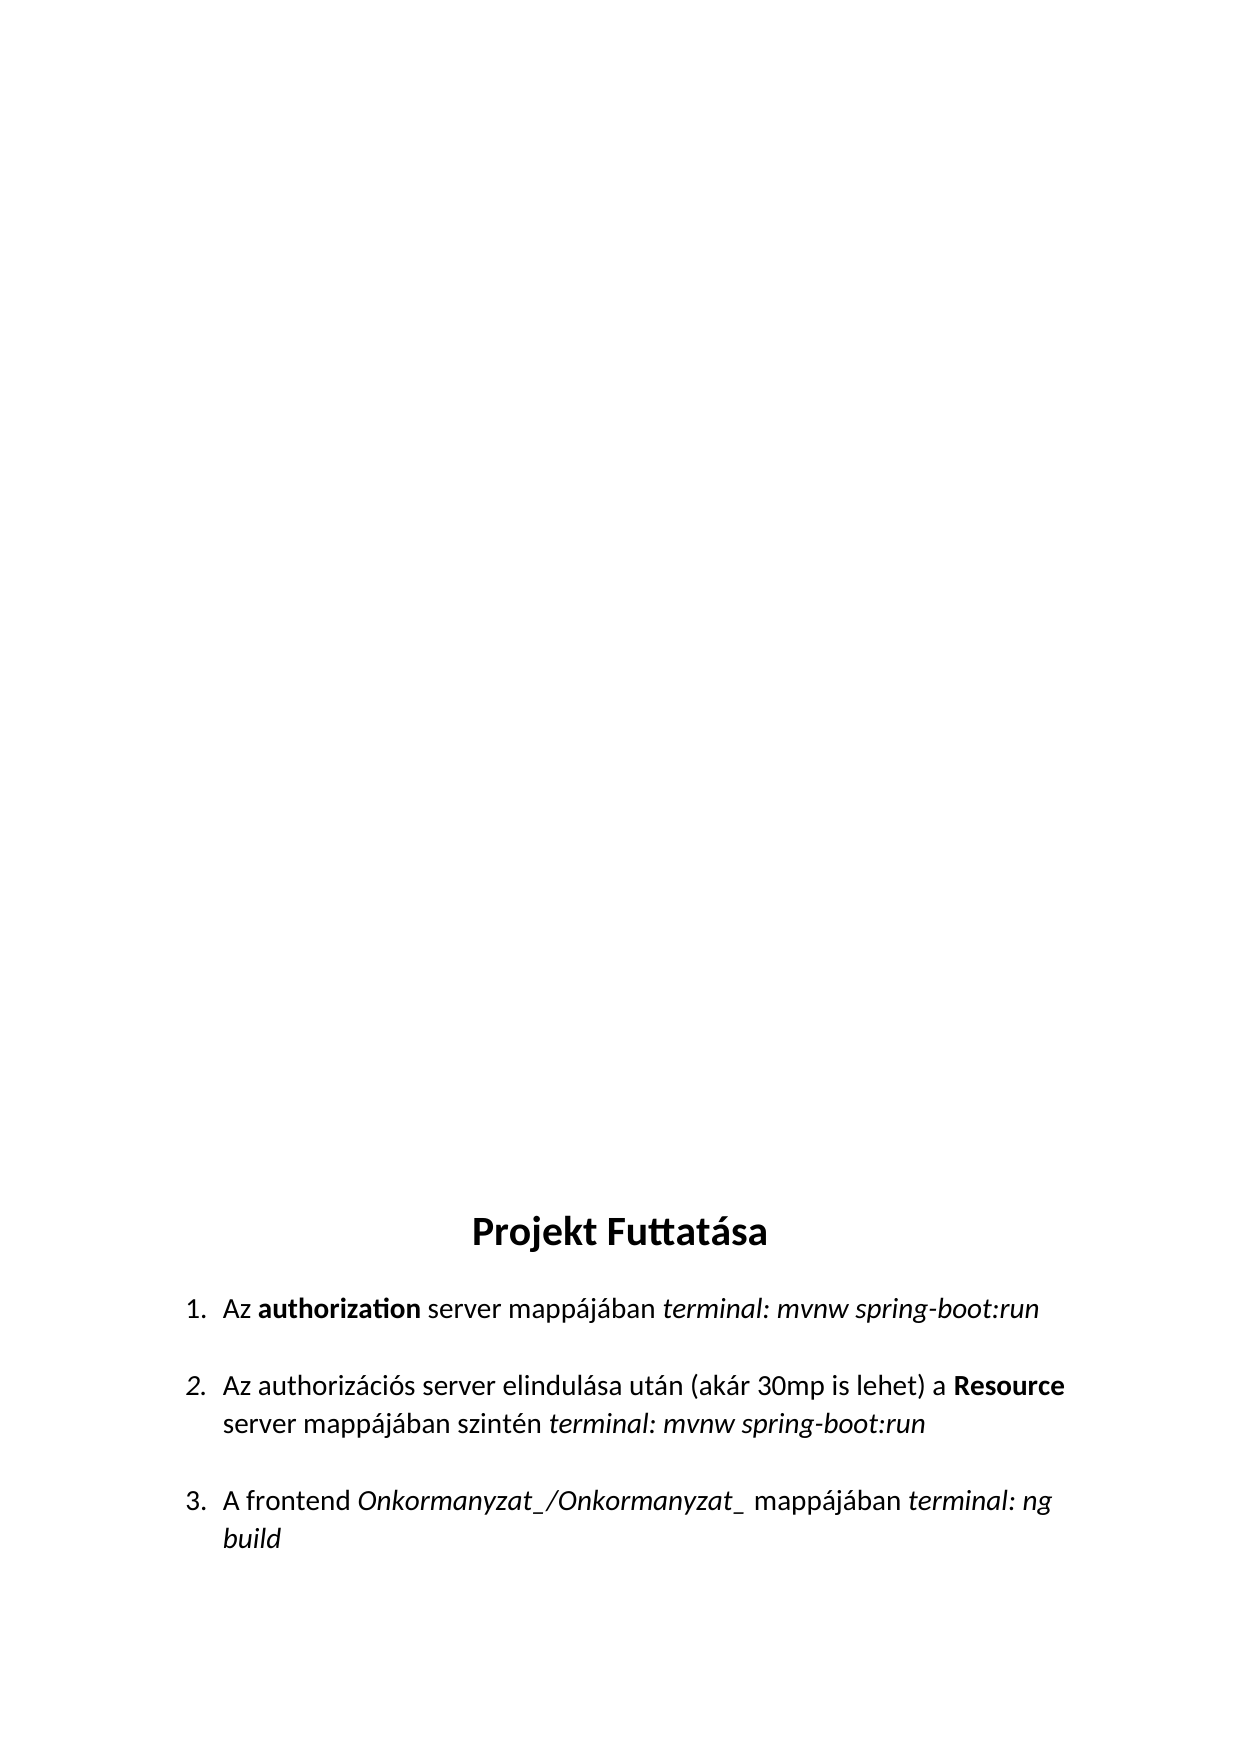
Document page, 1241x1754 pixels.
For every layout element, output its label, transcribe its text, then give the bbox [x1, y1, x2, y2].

list Az authorization server mappájában terminal: mvnw spring-boot:run [185, 1290, 1093, 1326]
list A frontend Onkormanyzat_/Onkormanyzat_ mappájában terminal: ng build [185, 1482, 1093, 1556]
text Projekt Futtatása [148, 1205, 1093, 1256]
list Az authorizációs server elindulása után (akár 30mp is lehet) a Resource server mappájában szintén terminal: mvnw spring-boot:run [185, 1367, 1093, 1441]
